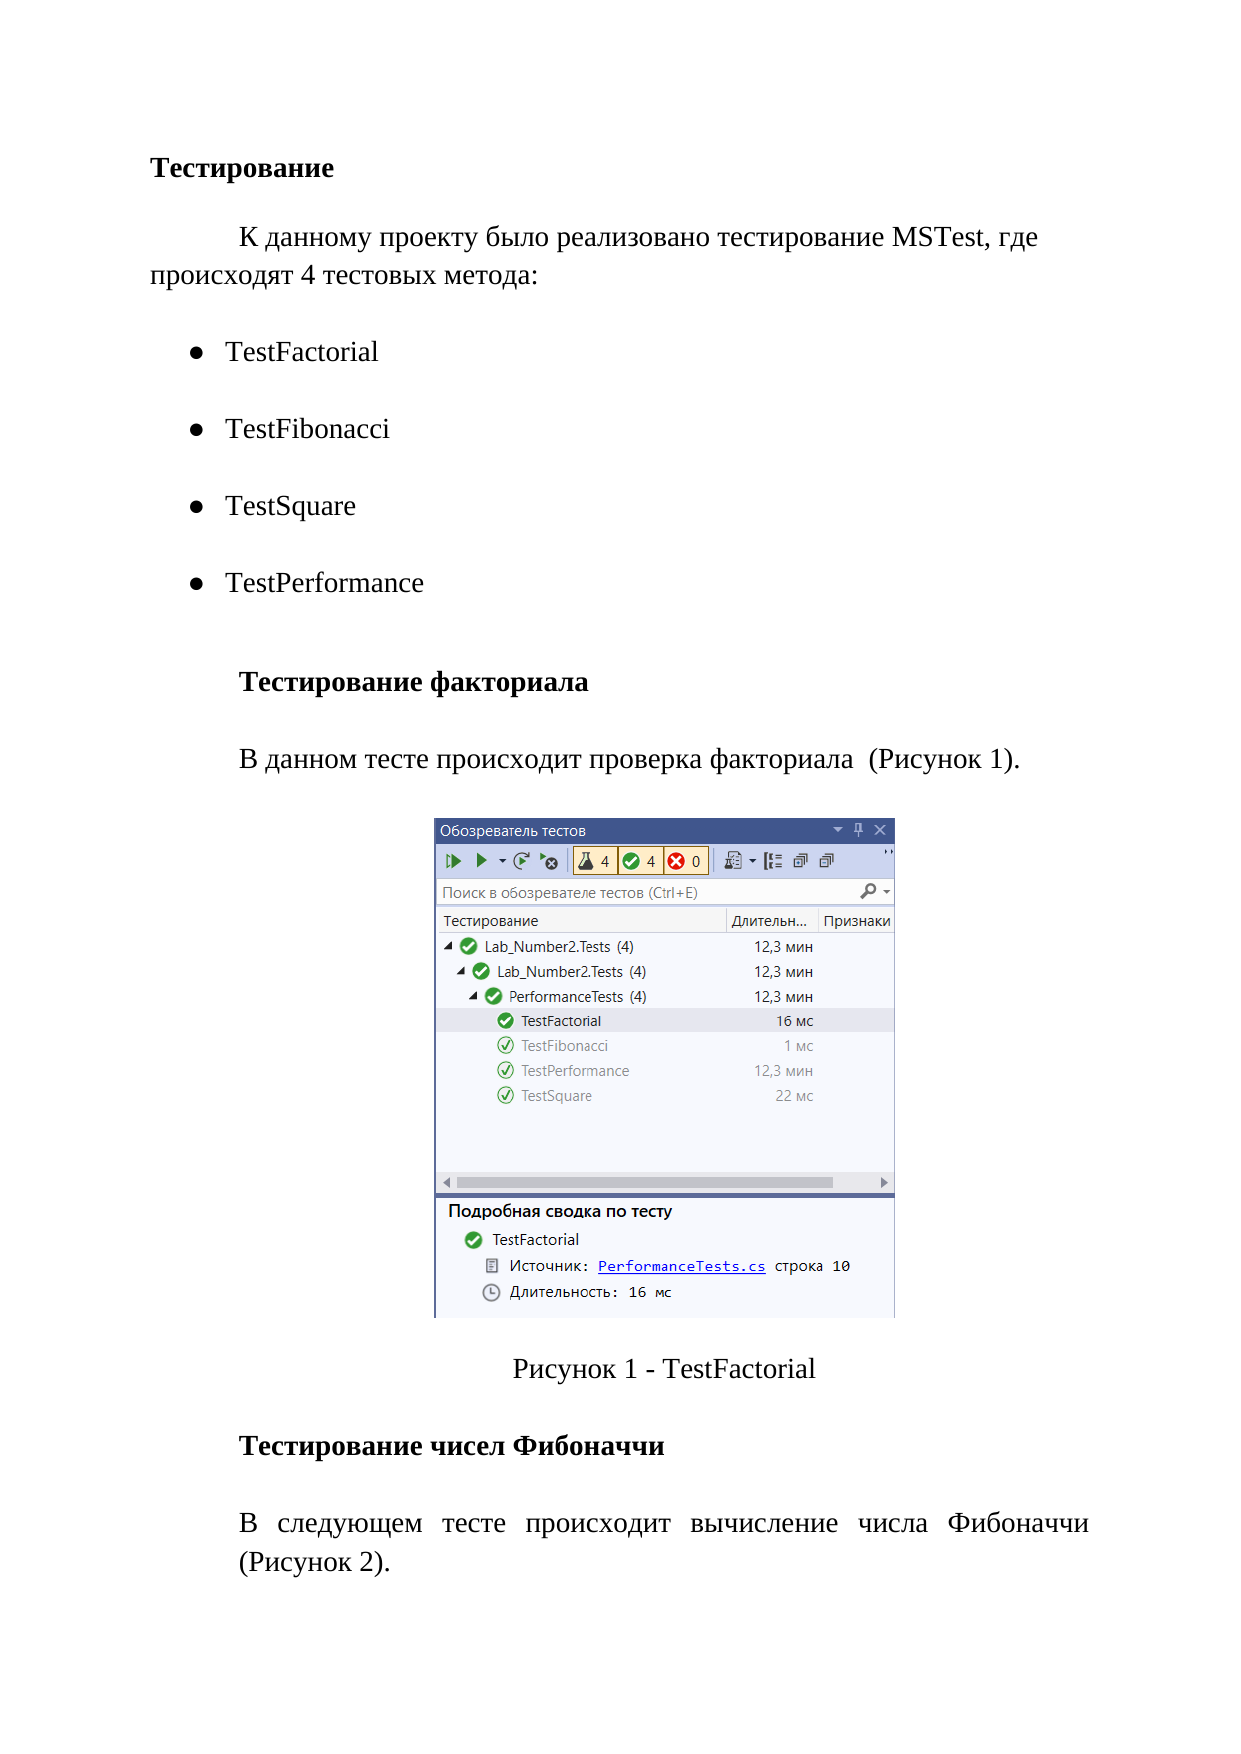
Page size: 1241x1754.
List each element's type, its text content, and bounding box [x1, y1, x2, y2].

list TestSquare [187, 488, 1090, 522]
text Тестирование чисел Фибоначчи [238, 1428, 1090, 1462]
list TestFibonacci [187, 411, 1090, 445]
text Рисунок 1 - TestFactorial [238, 1351, 1090, 1385]
text В данном тесте происходит проверка факториала (Рисунок 1). [238, 742, 1090, 775]
text Тестирование факториала [238, 664, 1090, 698]
text В следующем тесте происходит вычисление числа Фибоначчи (Рисунок 2). [238, 1506, 1090, 1578]
text Тестирование [150, 150, 1090, 183]
picture [434, 818, 895, 1318]
list TestPerformance [187, 566, 1090, 599]
list TestFactorial [187, 334, 1090, 368]
text К данному проекту было реализовано тестирование MSTest, где происходят 4 тестовых метода: [150, 219, 1090, 291]
